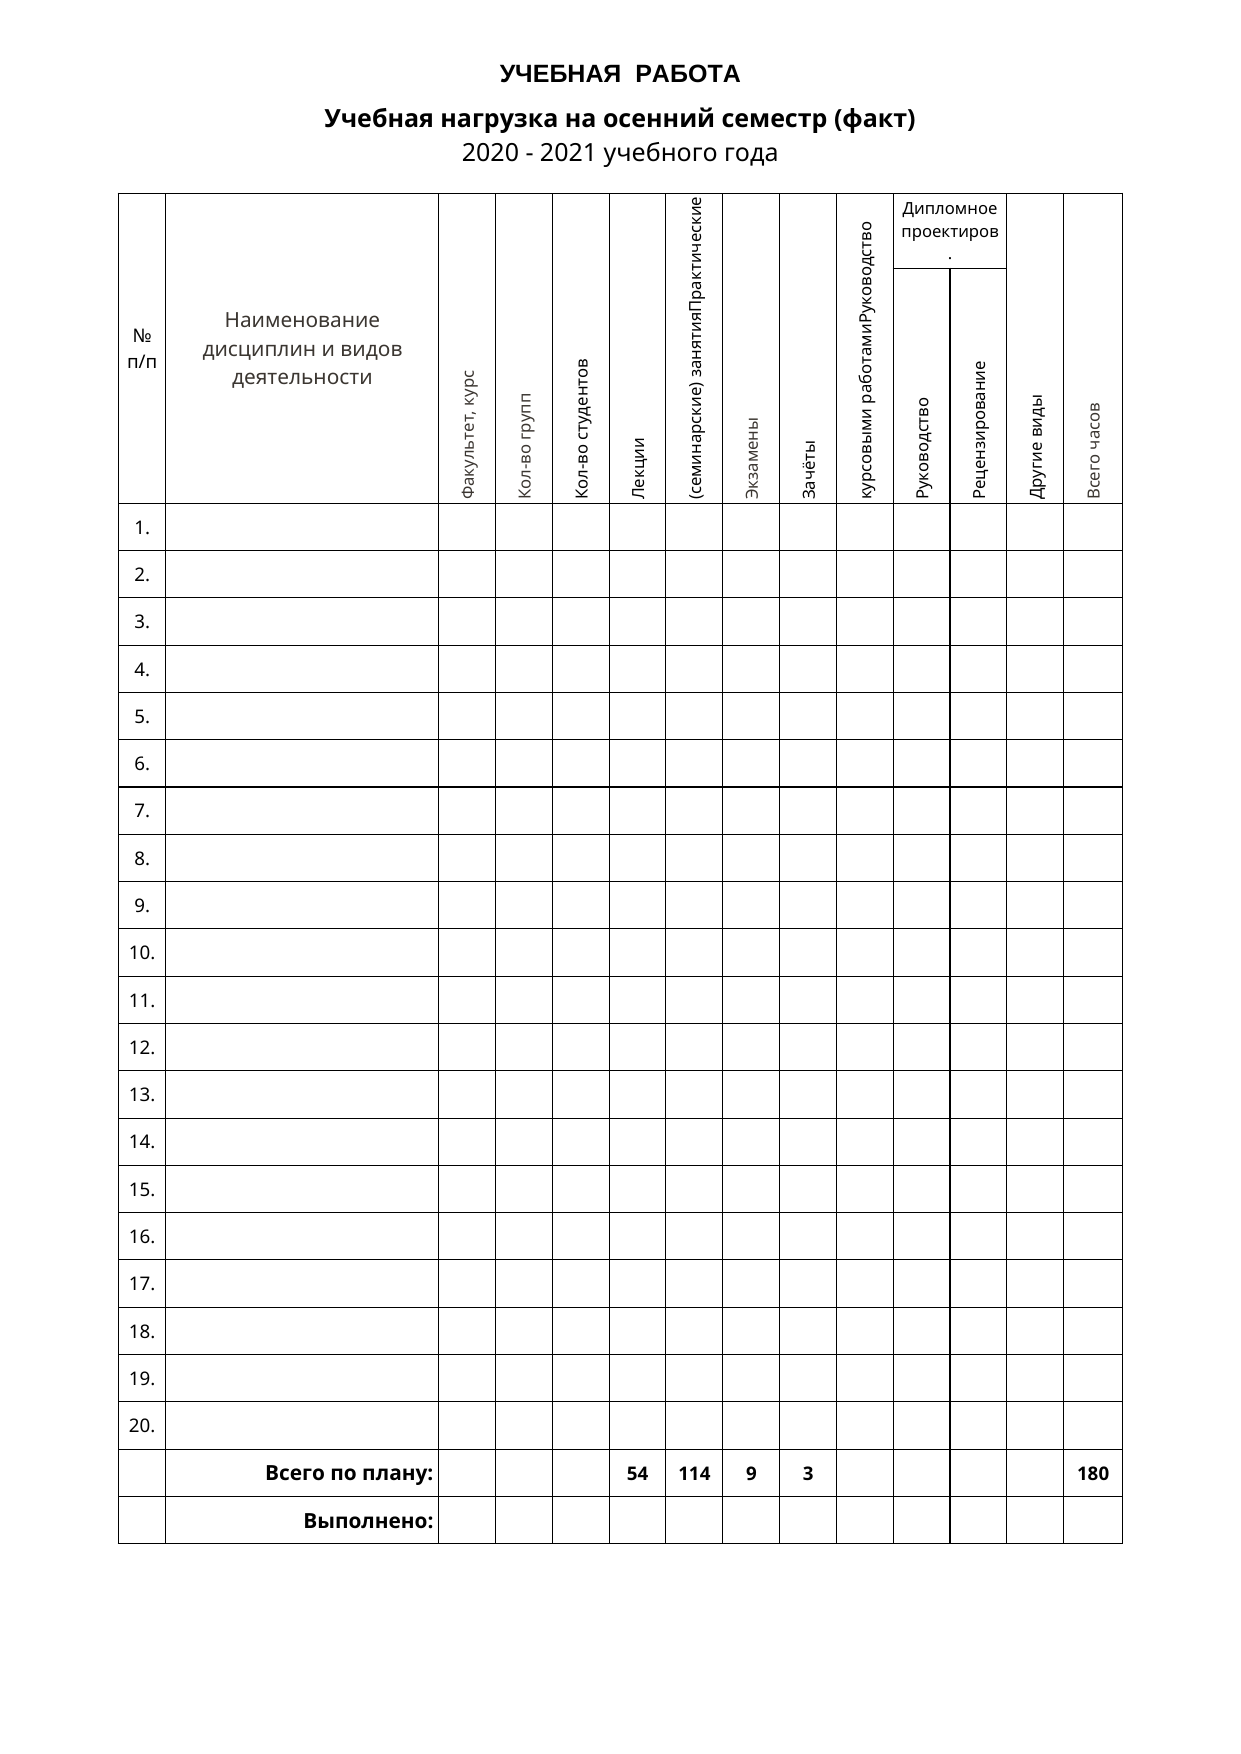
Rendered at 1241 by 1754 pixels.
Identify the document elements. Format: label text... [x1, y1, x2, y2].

table_cell 12. [119, 1024, 165, 1070]
table_cell [439, 882, 495, 928]
table_cell [894, 1402, 949, 1448]
table_cell [1007, 1024, 1063, 1070]
table_cell [780, 693, 836, 739]
table_cell [166, 882, 438, 928]
table_cell [894, 1213, 949, 1259]
table_cell [780, 646, 836, 692]
table_cell [894, 882, 949, 928]
table_cell [723, 882, 779, 928]
table_cell [951, 977, 1006, 1023]
table_cell [837, 646, 893, 692]
table_header Факультет, курс [439, 194, 495, 503]
table_cell [610, 1497, 665, 1543]
table_cell [780, 1355, 836, 1401]
table_cell [1007, 1355, 1063, 1401]
table_cell [894, 1260, 949, 1307]
table_cell [780, 504, 836, 550]
table_cell [780, 1402, 836, 1448]
table_cell [439, 1355, 495, 1401]
table_cell [166, 1213, 438, 1259]
table_cell [610, 693, 665, 739]
table_cell 1. [119, 504, 165, 550]
table_cell [610, 835, 665, 881]
table_cell [1064, 740, 1122, 786]
table_cell [496, 1071, 552, 1117]
table_cell [166, 835, 438, 881]
table_header Дипломное проектиров. [894, 194, 1006, 267]
table_cell 4. [119, 646, 165, 692]
table_cell [894, 646, 949, 692]
table_cell [666, 1024, 722, 1070]
table_cell [610, 977, 665, 1023]
table_cell [553, 504, 609, 550]
table_cell [1007, 788, 1063, 834]
table_cell [837, 835, 893, 881]
table_cell [1064, 646, 1122, 692]
table_cell [610, 551, 665, 597]
table_cell [894, 1071, 949, 1117]
table_cell 5. [119, 693, 165, 739]
table_cell [780, 1071, 836, 1117]
table_cell [1064, 693, 1122, 739]
table_cell [1064, 835, 1122, 881]
table_cell [837, 598, 893, 644]
table_cell [666, 1402, 722, 1448]
table_cell [723, 1355, 779, 1401]
table_cell [837, 1497, 893, 1543]
table_cell [894, 1497, 949, 1543]
table_cell [723, 693, 779, 739]
table_cell [951, 882, 1006, 928]
table_cell 3 [780, 1450, 836, 1496]
table_cell [1064, 598, 1122, 644]
table_cell [1064, 504, 1122, 550]
table_cell [496, 693, 552, 739]
table_cell [496, 882, 552, 928]
table_cell [894, 693, 949, 739]
table_cell [723, 1497, 779, 1543]
table_cell 15. [119, 1166, 165, 1212]
table_cell [780, 1119, 836, 1165]
table_cell [166, 1071, 438, 1117]
table_cell [119, 1497, 165, 1543]
table_cell [610, 788, 665, 834]
table_cell [723, 1402, 779, 1448]
table_cell 3. [119, 598, 165, 644]
table_cell [1007, 1119, 1063, 1165]
table_cell [1064, 1497, 1122, 1543]
table_cell [837, 977, 893, 1023]
table_header Руководство курсовыми работами [837, 194, 893, 503]
table_cell [780, 740, 836, 786]
table_cell [439, 1402, 495, 1448]
table_cell [439, 1497, 495, 1543]
table_cell [610, 646, 665, 692]
table_cell [610, 1260, 665, 1307]
table_cell [553, 1260, 609, 1307]
table_cell [894, 1355, 949, 1401]
table_cell 14. [119, 1119, 165, 1165]
table_cell [837, 551, 893, 597]
table_cell [666, 1166, 722, 1212]
table_cell [1007, 693, 1063, 739]
table_cell [1064, 788, 1122, 834]
table_cell [1007, 740, 1063, 786]
table_cell [610, 929, 665, 976]
table_cell [723, 598, 779, 644]
table_cell [780, 929, 836, 976]
table_cell [166, 1024, 438, 1070]
table_cell [666, 1213, 722, 1259]
table_cell [666, 1355, 722, 1401]
table_cell [496, 1024, 552, 1070]
table_cell [610, 1402, 665, 1448]
table_cell 9. [119, 882, 165, 928]
table_cell [1007, 929, 1063, 976]
table_cell [723, 1213, 779, 1259]
table_cell [166, 646, 438, 692]
table_cell [553, 1071, 609, 1117]
table_cell [1064, 1024, 1122, 1070]
table_cell [951, 1119, 1006, 1165]
table_cell [496, 1497, 552, 1543]
table_cell [166, 504, 438, 550]
table_cell [780, 1308, 836, 1354]
table_cell [610, 1308, 665, 1354]
table_cell [1007, 1497, 1063, 1543]
table_cell [166, 1166, 438, 1212]
table_cell [119, 1450, 165, 1496]
table_cell [1007, 646, 1063, 692]
table_cell [951, 1166, 1006, 1212]
table_cell [894, 504, 949, 550]
table_cell 180 [1064, 1450, 1122, 1496]
table_cell [780, 882, 836, 928]
table_header Другие виды [1007, 194, 1063, 503]
table_cell [553, 693, 609, 739]
table_cell [666, 740, 722, 786]
table_cell [666, 1119, 722, 1165]
table_cell [780, 977, 836, 1023]
table_cell [837, 1213, 893, 1259]
table_cell [166, 1119, 438, 1165]
table_cell [166, 551, 438, 597]
table_cell [496, 1213, 552, 1259]
table_cell [666, 788, 722, 834]
table_cell [553, 1024, 609, 1070]
table_cell [439, 835, 495, 881]
table_cell [837, 1308, 893, 1354]
table_cell [610, 1166, 665, 1212]
table_cell Выполнено: [166, 1497, 438, 1543]
table_cell [951, 835, 1006, 881]
table_cell [951, 740, 1006, 786]
table_cell [496, 788, 552, 834]
table_cell [837, 1119, 893, 1165]
table_cell [553, 788, 609, 834]
table_cell [439, 1308, 495, 1354]
table_cell [1064, 1355, 1122, 1401]
table_cell [496, 1119, 552, 1165]
table_cell [723, 551, 779, 597]
table_header Всего часов [1064, 194, 1122, 503]
table_cell [166, 1260, 438, 1307]
table_cell [1064, 551, 1122, 597]
table_cell [951, 1355, 1006, 1401]
table_cell 8. [119, 835, 165, 881]
table_cell [951, 929, 1006, 976]
table_cell [610, 1071, 665, 1117]
table_cell [666, 882, 722, 928]
table_cell [894, 977, 949, 1023]
table_cell [951, 1213, 1006, 1259]
table_cell [166, 1308, 438, 1354]
table_cell [166, 1402, 438, 1448]
table_cell [610, 740, 665, 786]
table_cell [166, 1355, 438, 1401]
table_cell [553, 646, 609, 692]
table_cell [439, 929, 495, 976]
table_cell [723, 740, 779, 786]
table_cell [553, 929, 609, 976]
table_cell [723, 1166, 779, 1212]
table_cell [1007, 1213, 1063, 1259]
table_cell [666, 1071, 722, 1117]
table_cell [496, 977, 552, 1023]
table_cell [1007, 1071, 1063, 1117]
table_header Лекции [610, 194, 665, 503]
table_cell 10. [119, 929, 165, 976]
table_header Практические (семинарские) занятия [666, 194, 722, 503]
table_cell [610, 1119, 665, 1165]
table_cell [951, 693, 1006, 739]
table_cell [439, 1450, 495, 1496]
table_cell [951, 646, 1006, 692]
table_cell [666, 693, 722, 739]
table_cell [439, 1024, 495, 1070]
table_cell 6. [119, 740, 165, 786]
table_cell [723, 1119, 779, 1165]
table_cell [496, 740, 552, 786]
table_cell [439, 1166, 495, 1212]
table_cell [723, 1260, 779, 1307]
table_cell [496, 1308, 552, 1354]
table_cell [1007, 1260, 1063, 1307]
table_cell [666, 598, 722, 644]
table_cell [951, 551, 1006, 597]
table_cell [553, 1308, 609, 1354]
table_cell [1007, 1166, 1063, 1212]
table_cell [553, 598, 609, 644]
table_cell [666, 504, 722, 550]
table_cell Рецензирование [951, 269, 1006, 503]
table_header Кол-во групп [496, 194, 552, 503]
table_cell [1064, 1260, 1122, 1307]
table_cell [780, 1497, 836, 1543]
table_cell [780, 788, 836, 834]
table_cell [894, 1024, 949, 1070]
table_cell [1007, 551, 1063, 597]
table_cell [1064, 1166, 1122, 1212]
table_cell [553, 835, 609, 881]
table_cell [780, 1213, 836, 1259]
text 2020 - 2021 учебного года [118, 134, 1122, 168]
table_cell [439, 1119, 495, 1165]
table_cell [1064, 1071, 1122, 1117]
table_cell [1064, 929, 1122, 976]
table_cell 11. [119, 977, 165, 1023]
table_cell [951, 1450, 1006, 1496]
table_cell [723, 977, 779, 1023]
table_cell [1064, 1308, 1122, 1354]
table_cell [496, 929, 552, 976]
table_cell [439, 1260, 495, 1307]
table_cell [439, 646, 495, 692]
table_cell [439, 740, 495, 786]
table_cell 17. [119, 1260, 165, 1307]
table_cell [951, 1260, 1006, 1307]
table_cell [496, 504, 552, 550]
table_cell [894, 1450, 949, 1496]
table_cell [439, 788, 495, 834]
table_cell [496, 551, 552, 597]
table_cell [610, 1024, 665, 1070]
table_cell [553, 1355, 609, 1401]
table_cell [894, 835, 949, 881]
table_cell [894, 1308, 949, 1354]
table_cell [553, 1166, 609, 1212]
table_cell [610, 1213, 665, 1259]
table_cell [894, 598, 949, 644]
table_cell [439, 977, 495, 1023]
table_cell [553, 977, 609, 1023]
table_cell [1007, 1402, 1063, 1448]
table_cell [166, 788, 438, 834]
table_cell [837, 1450, 893, 1496]
table_cell [553, 1119, 609, 1165]
table_cell [496, 1402, 552, 1448]
table_cell [780, 1260, 836, 1307]
table_cell 13. [119, 1071, 165, 1117]
table_cell [723, 504, 779, 550]
table_cell [553, 1450, 609, 1496]
table_cell [553, 1213, 609, 1259]
table_cell [951, 598, 1006, 644]
table_header Экзамены [723, 194, 779, 503]
table_cell [439, 504, 495, 550]
table_cell [1007, 835, 1063, 881]
table_cell [439, 551, 495, 597]
table_header № п/п [119, 194, 165, 503]
table_cell [894, 1119, 949, 1165]
table_cell [610, 504, 665, 550]
table_cell 20. [119, 1402, 165, 1448]
table_cell [780, 1024, 836, 1070]
table_cell [1007, 1308, 1063, 1354]
table_cell [723, 1024, 779, 1070]
table_cell [723, 1308, 779, 1354]
table_cell [666, 1260, 722, 1307]
table_cell [553, 1402, 609, 1448]
table_cell [1064, 1402, 1122, 1448]
table_cell [1007, 504, 1063, 550]
table_cell [439, 1071, 495, 1117]
table_cell [837, 1166, 893, 1212]
table_cell 2. [119, 551, 165, 597]
table_cell [951, 504, 1006, 550]
table_cell [780, 551, 836, 597]
table_cell [496, 1166, 552, 1212]
table_cell [610, 882, 665, 928]
table_cell [951, 788, 1006, 834]
table_cell [1007, 1450, 1063, 1496]
table_cell [610, 598, 665, 644]
table_cell [1064, 1119, 1122, 1165]
table_cell [496, 1260, 552, 1307]
table_cell [951, 1308, 1006, 1354]
table_cell [166, 929, 438, 976]
table_cell [439, 1213, 495, 1259]
table_cell [837, 788, 893, 834]
table_cell [553, 882, 609, 928]
table_cell [837, 1355, 893, 1401]
table_cell [553, 551, 609, 597]
table_cell 16. [119, 1213, 165, 1259]
table_cell [1064, 882, 1122, 928]
table_cell [439, 693, 495, 739]
table_header Наименование дисциплин и видов деятельности [166, 194, 438, 503]
table_cell [666, 835, 722, 881]
table_cell [723, 835, 779, 881]
table_header Зачёты [780, 194, 836, 503]
table_cell [723, 1071, 779, 1117]
table_cell [553, 740, 609, 786]
table_cell [666, 551, 722, 597]
table_cell [1007, 598, 1063, 644]
table_cell [837, 693, 893, 739]
table_cell [723, 788, 779, 834]
table_cell 54 [610, 1450, 665, 1496]
table_cell [496, 835, 552, 881]
table_cell Всего по плану: [166, 1450, 438, 1496]
table_cell [610, 1355, 665, 1401]
table_cell [894, 1166, 949, 1212]
table_cell [723, 929, 779, 976]
table_cell 19. [119, 1355, 165, 1401]
table_cell [894, 740, 949, 786]
table_cell 9 [723, 1450, 779, 1496]
table_cell [723, 646, 779, 692]
table_cell [951, 1024, 1006, 1070]
table_cell [894, 788, 949, 834]
table_cell [666, 646, 722, 692]
table_cell [951, 1071, 1006, 1117]
table_cell [666, 977, 722, 1023]
table_cell [1064, 1213, 1122, 1259]
table_cell [166, 598, 438, 644]
table_cell [837, 1402, 893, 1448]
table_cell [837, 1071, 893, 1117]
table_cell [837, 1260, 893, 1307]
table_cell [837, 1024, 893, 1070]
table_cell [837, 882, 893, 928]
table_cell [1007, 882, 1063, 928]
table_cell [553, 1497, 609, 1543]
table_cell [894, 551, 949, 597]
table_cell 114 [666, 1450, 722, 1496]
table_cell [166, 740, 438, 786]
table_cell [780, 835, 836, 881]
table_cell [496, 1355, 552, 1401]
table_cell [1064, 977, 1122, 1023]
table_cell Руководство [894, 269, 949, 503]
table_cell [951, 1497, 1006, 1543]
table_cell [666, 1497, 722, 1543]
table_cell [496, 1450, 552, 1496]
table_cell [837, 929, 893, 976]
table_cell [439, 598, 495, 644]
table_cell [1007, 977, 1063, 1023]
subtitle Учебная нагрузка на осенний семестр (факт) [118, 100, 1122, 134]
table_cell [837, 740, 893, 786]
table_cell [780, 1166, 836, 1212]
table_cell [666, 1308, 722, 1354]
table_cell [166, 977, 438, 1023]
table_cell 7. [119, 788, 165, 834]
subtitle УЧЕБНАЯ РАБОТА [118, 59, 1122, 88]
table_cell [894, 929, 949, 976]
table_cell 18. [119, 1308, 165, 1354]
table_cell [837, 504, 893, 550]
table_cell [166, 693, 438, 739]
table_cell [496, 646, 552, 692]
table_cell [951, 1402, 1006, 1448]
table_cell [666, 929, 722, 976]
table_header Кол-во студентов [553, 194, 609, 503]
table_cell [496, 598, 552, 644]
table_cell [780, 598, 836, 644]
